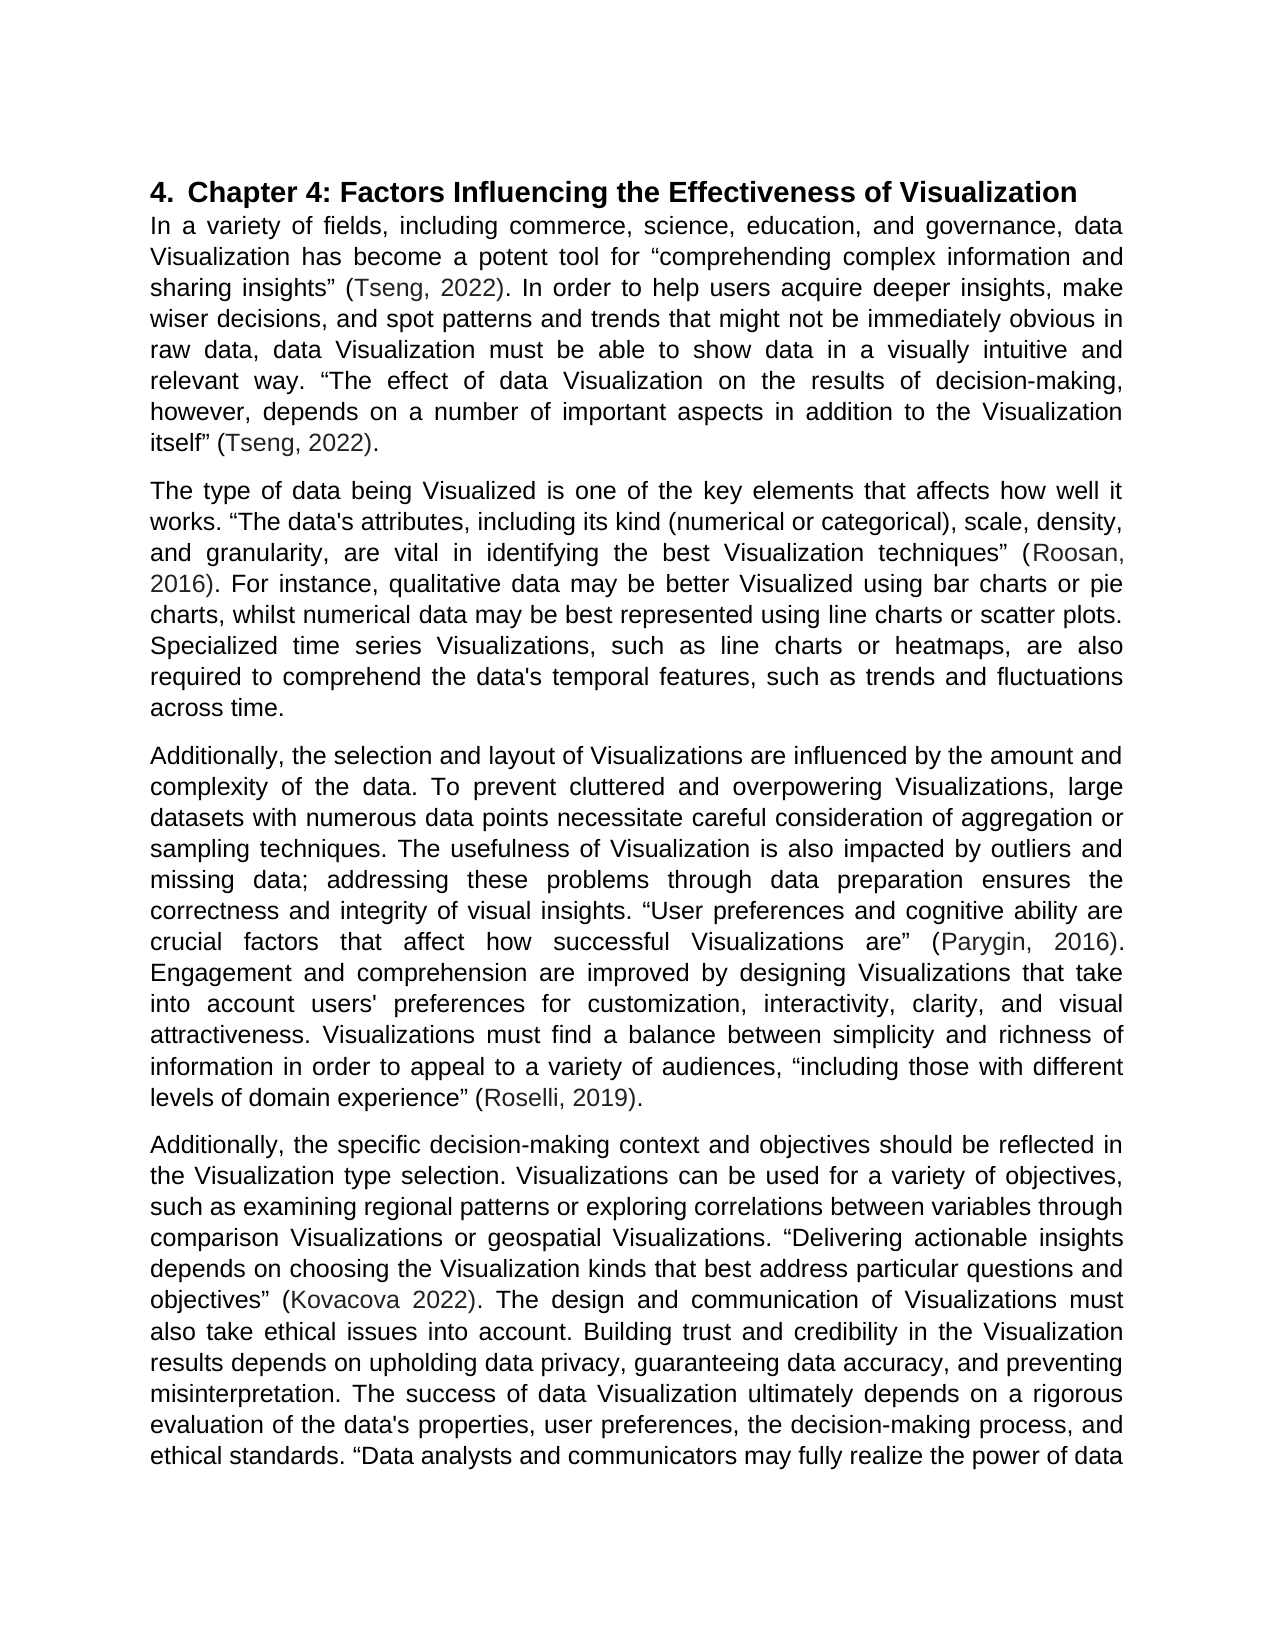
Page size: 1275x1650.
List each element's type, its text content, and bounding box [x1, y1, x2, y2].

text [150, 1130, 1125, 1469]
text The type of data being Visualized is one of the key elements that affects how well it works. “The data's attributes, including its kind (numerical or categorical), scale, density, and granularity, are vital in identifying the best Visualization techniques” (Roosan, 2016). For instance, qualitative data may be better Visualized using bar charts or pie charts, whilst numerical data may be best represented using line charts or scatter plots. Specialized time series Visualizations, such as line charts or heatmaps, are also required to comprehend the data's temporal features, such as trends and fluctuations across time. [150, 476, 1125, 722]
text In a variety of fields, including commerce, science, education, and governance, data Visualization has become a potent tool for “comprehending complex information and sharing insights” (Tseng, 2022). In order to help users acquire deeper insights, make wiser decisions, and spot patterns and trends that might not be immediately obvious in raw data, data Visualization must be able to show data in a visually intuitive and relevant way. “The effect of data Visualization on the results of decision-making, however, depends on a number of important aspects in addition to the Visualization itself” (Tseng, 2022). [150, 211, 1125, 457]
text Additionally, the selection and layout of Visualizations are influenced by the amount and complexity of the data. To prevent cluttered and overpowering Visualizations, large datasets with numerous data points necessitate careful consideration of aggregation or sampling techniques. The usefulness of Visualization is also impacted by outliers and missing data; addressing these problems through data preparation ensures the correctness and integrity of visual insights. “User preferences and cognitive ability are crucial factors that affect how successful Visualizations are” (Parygin, 2016). Engagement and comprehension are improved by designing Visualizations that take into account users' preferences for customization, interactivity, clarity, and visual attractiveness. Visualizations must find a balance between simplicity and richness of information in order to appeal to a variety of audiences, “including those with different levels of domain experience” (Roselli, 2019). [150, 741, 1125, 1111]
subtitle Chapter 4: Factors Influencing the Effectiveness of Visualization [150, 175, 1125, 208]
